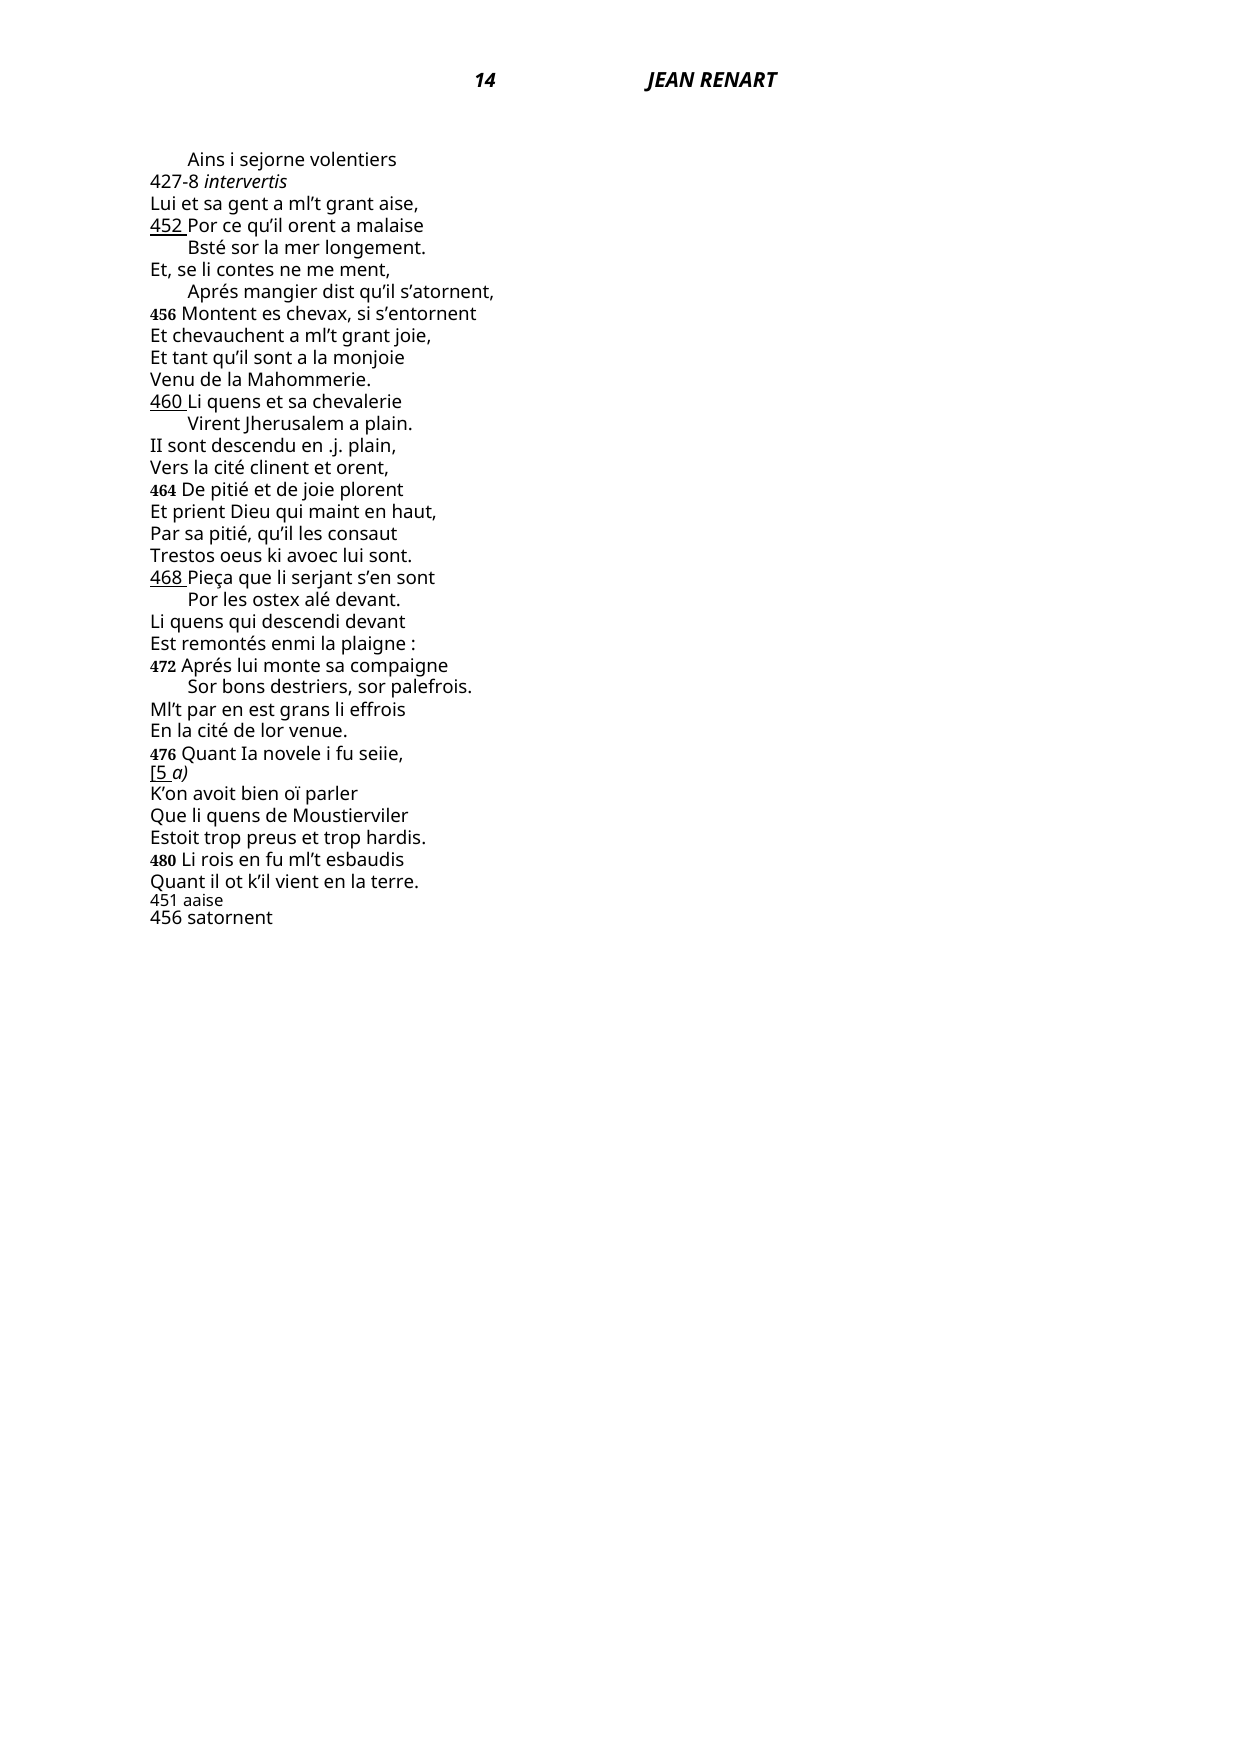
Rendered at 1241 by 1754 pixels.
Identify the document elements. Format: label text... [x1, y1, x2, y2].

text K’on avoit bien oï parler Que li quens de Moustierviler Estoit trop preus et trop hardis. [150, 783, 1090, 849]
text II sont descendu en .j. plain, [150, 435, 1090, 457]
text Ml’t par en est grans li effrois En la cité de lor venue. [150, 698, 1090, 742]
text Lui et sa gent a ml’t grant aise, [150, 193, 1090, 215]
text 456 satornent [150, 910, 1090, 928]
text Aprés mangier dist qu’il s’atornent, 456 Montent es chevax, si s’entornent Et chevauchent a ml’t grant joie, [150, 281, 1090, 347]
text 451 aaise [150, 893, 1090, 910]
text Vers la cité clinent et orent, [150, 457, 1090, 479]
text 476 Quant Ia novele i fu seiie, [150, 742, 1090, 764]
text 468 Pieça que li serjant s’en sont Por les ostex alé devant. [150, 567, 1090, 611]
text Et tant qu’il sont a la monjoie Venu de la Mahommerie. [150, 347, 1090, 391]
text 464 De pitié et de joie plorent [150, 479, 1090, 501]
text 472 Aprés lui monte sa compaigne Sor bons destriers, sor palefrois. [150, 654, 1090, 698]
text 460 Li quens et sa chevalerie Virent Jherusalem a plain. [150, 391, 1090, 435]
text [5 a) [150, 764, 1090, 783]
text Ains i sejorne volentiers 427-8 intervertis [150, 149, 1090, 193]
text Et, se li contes ne me ment, [150, 259, 1090, 281]
text Par sa pitié, qu’il les consaut Trestos oeus ki avoec lui sont. [150, 523, 1090, 567]
text Quant il ot k’il vient en la terre. [150, 871, 1090, 893]
text Li quens qui descendi devant Est remontés enmi la plaigne : [150, 611, 1090, 654]
text 452 Por ce qu’il orent a malaise Bsté sor la mer longement. [150, 215, 1090, 259]
text Et prient Dieu qui maint en haut, [150, 501, 1090, 523]
text 480 Li rois en fu ml’t esbaudis [150, 849, 1090, 871]
